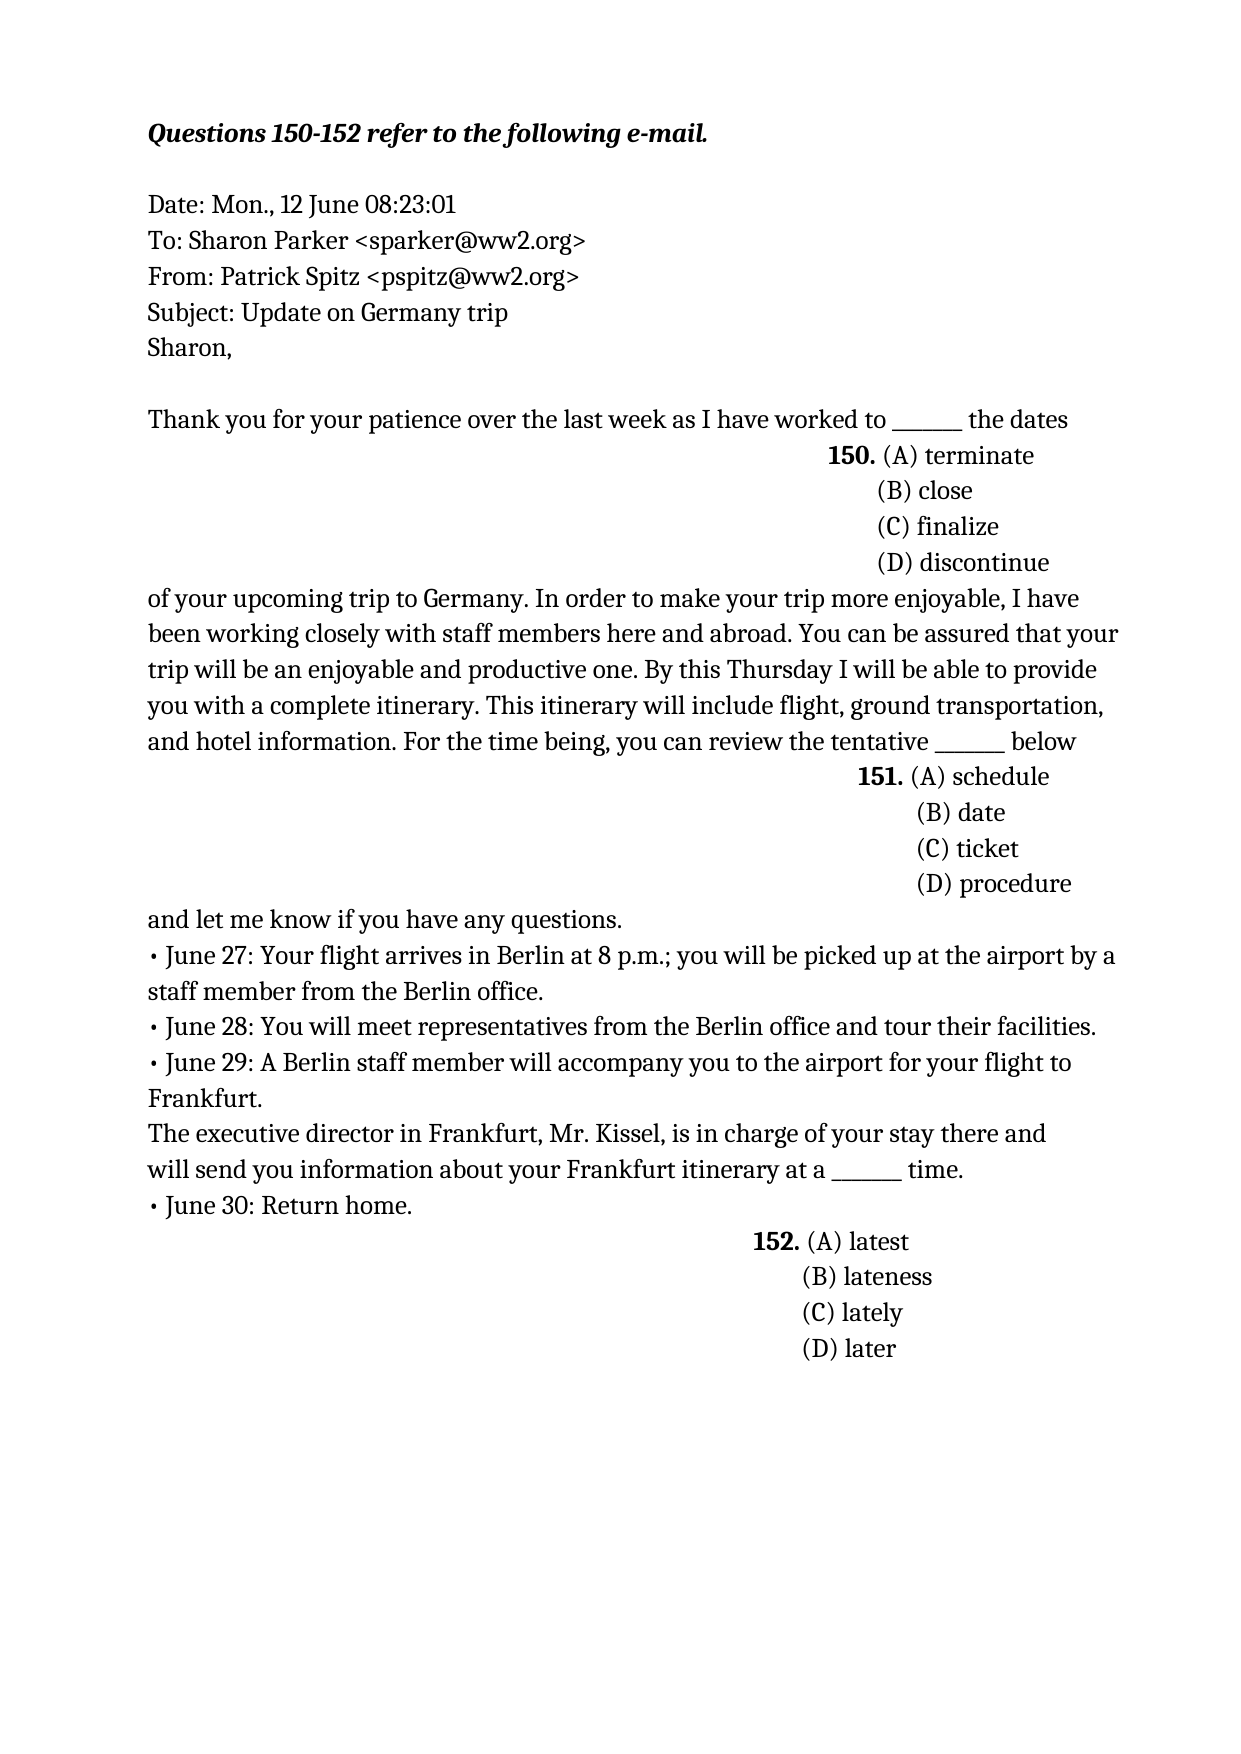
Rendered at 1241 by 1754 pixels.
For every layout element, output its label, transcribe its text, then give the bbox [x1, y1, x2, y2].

text Thank you for your patience over the last week as I have worked to _______ the dates 150. (A) terminate (B) close (C) finalize (D) discontinue of your upcoming trip to Germany. In order to make your trip more enjoyable, I have been working closely with staff members here and abroad. You can be assured that your trip will be an enjoyable and productive one. By this Thursday I will be able to provide you with a complete itinerary. This itinerary will include flight, ground transportation, and hotel information. For the time being, you can review the tentative _______ below 151. (A) schedule (B) date (C) ticket (D) procedure [148, 368, 1122, 899]
text Date: Mon., 12 June 08:23:01 To: Sharon Parker <sparker@ww2.org> From: Patrick Spitz <pspitz@ww2.org> Subject: Update on Germany trip Sharon, [148, 154, 1122, 364]
text and let me know if you have any questions. • June 27: Your flight arrives in Berlin at 8 p.m.; you will be picked up at the airport by a staff member from the Berlin office. • June 28: You will meet representatives from the Berlin office and tour their facilities. • June 29: A Berlin staff member will accompany you to the airport for your flight to Frankfurt. The executive director in Frankfurt, Mr. Kissel, is in charge of your stay there and will send you information about your Frankfurt itinerary at a _______ time. • June 30: Return home. 152. (A) latest (B) lateness (C) lately (D) later [148, 904, 1122, 1364]
text Questions 150-152 refer to the following e-mail. [148, 118, 1122, 149]
